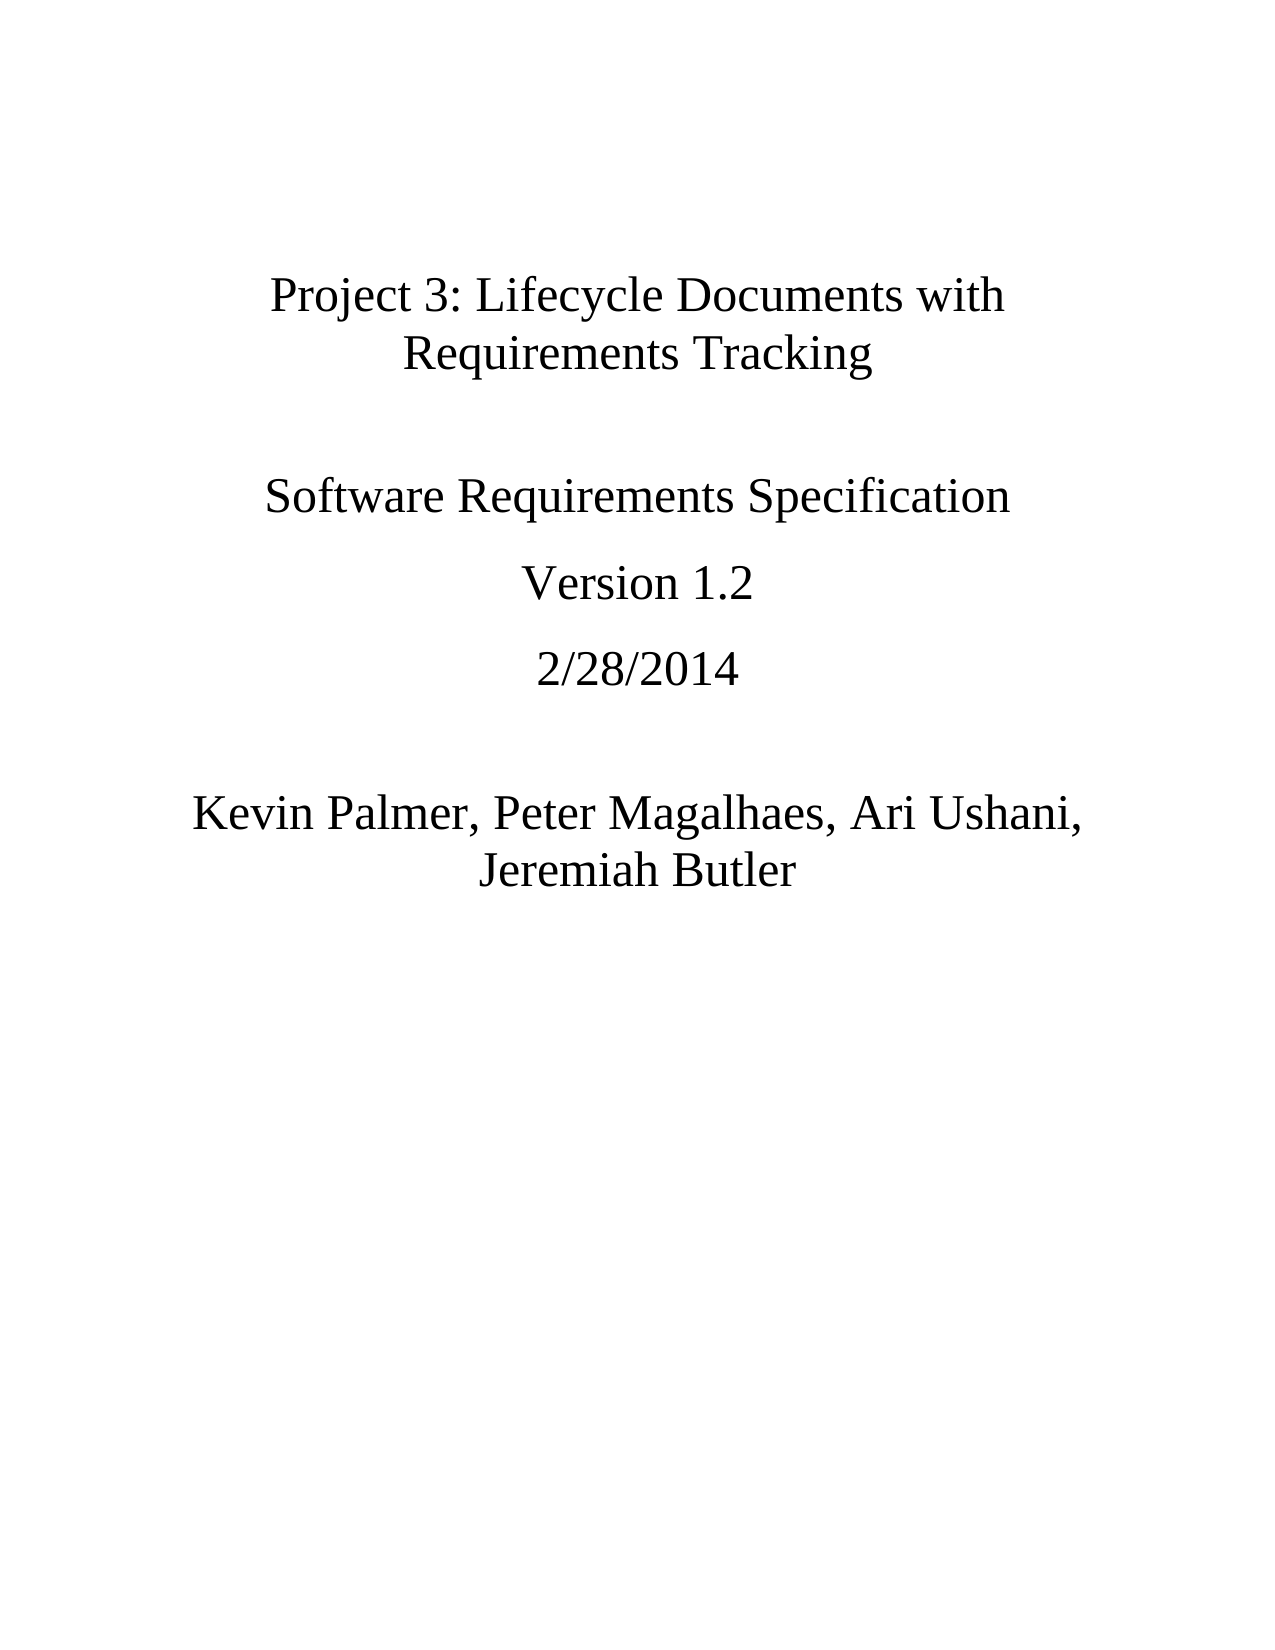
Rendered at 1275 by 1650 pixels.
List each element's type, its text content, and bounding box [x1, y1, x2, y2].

text Software Requirements Specification [150, 466, 1125, 524]
text 2/28/2014 [150, 639, 1125, 696]
text Project 3: Lifecycle Documents with Requirements Tracking [150, 265, 1125, 380]
text Version 1.2 [150, 552, 1125, 610]
text Kevin Palmer, Peter Magalhaes, Ari Ushani, Jeremiah Butler [150, 782, 1125, 897]
